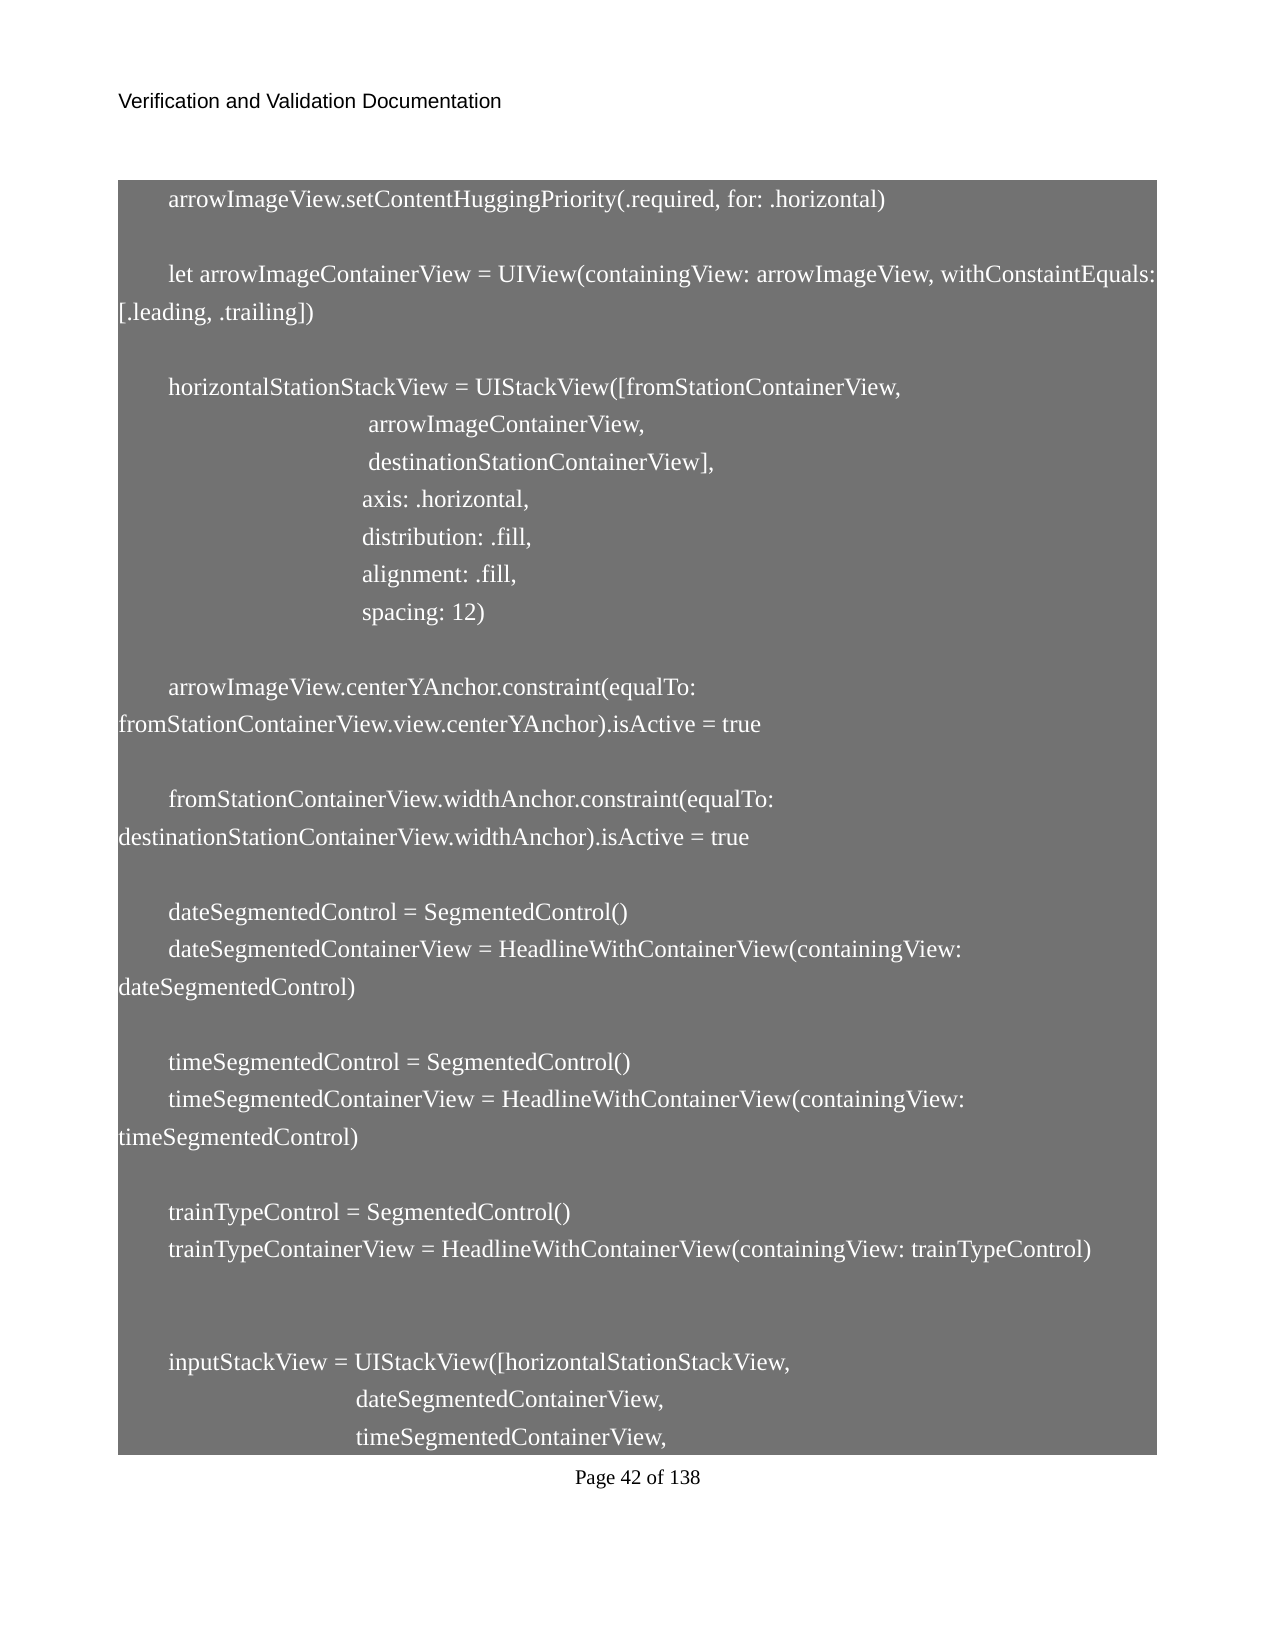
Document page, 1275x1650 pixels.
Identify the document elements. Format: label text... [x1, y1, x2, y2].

text dateSegmentedControl = SegmentedControl() [118, 893, 1157, 930]
text axis: .horizontal, [118, 480, 1157, 518]
text let arrowImageContainerView = UIView(containingView: arrowImageView, withConstaintEquals: [.leading, .trailing]) [118, 255, 1157, 330]
text destinationStationContainerView], [118, 443, 1157, 480]
text trainTypeControl = SegmentedControl() [118, 1193, 1157, 1230]
text trainTypeContainerView = HeadlineWithContainerView(containingView: trainTypeControl) [118, 1230, 1157, 1268]
text timeSegmentedControl = SegmentedControl() [118, 1043, 1157, 1080]
text dateSegmentedContainerView = HeadlineWithContainerView(containingView: dateSegmentedControl) [118, 930, 1157, 1005]
text spacing: 12) [118, 593, 1157, 630]
text arrowImageContainerView, [118, 405, 1157, 443]
text distribution: .fill, [118, 518, 1157, 555]
text alignment: .fill, [118, 555, 1157, 593]
text inputStackView = UIStackView([horizontalStationStackView, [118, 1343, 1157, 1380]
text arrowImageView.centerYAnchor.constraint(equalTo: fromStationContainerView.view.centerYAnchor).isActive = true [118, 668, 1157, 743]
text fromStationContainerView.widthAnchor.constraint(equalTo: destinationStationContainerView.widthAnchor).isActive = true [118, 780, 1157, 855]
text horizontalStationStackView = UIStackView([fromStationContainerView, [118, 368, 1157, 405]
text dateSegmentedContainerView, [118, 1380, 1157, 1418]
text timeSegmentedContainerView, [118, 1418, 1157, 1455]
text timeSegmentedContainerView = HeadlineWithContainerView(containingView: timeSegmentedControl) [118, 1080, 1157, 1155]
text arrowImageView.setContentHuggingPriority(.required, for: .horizontal) [118, 180, 1157, 218]
